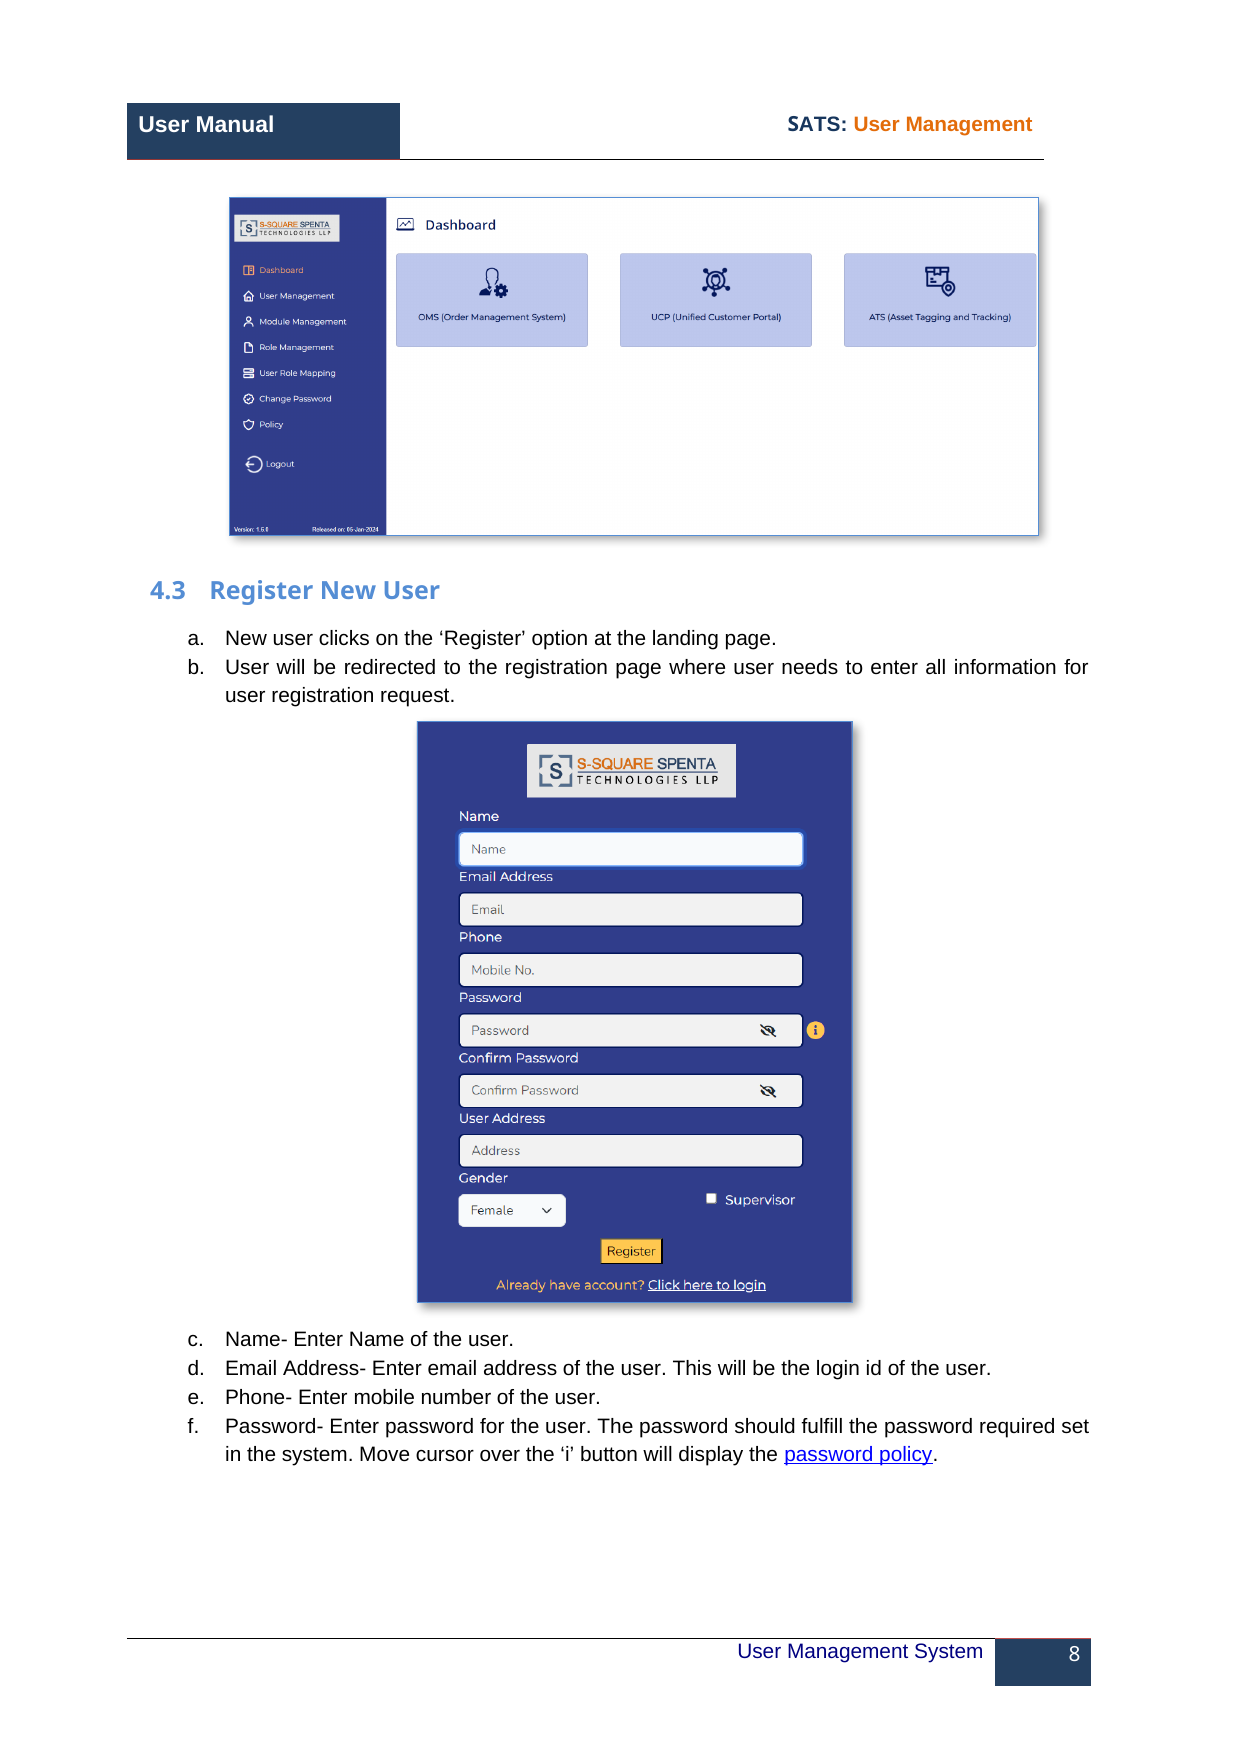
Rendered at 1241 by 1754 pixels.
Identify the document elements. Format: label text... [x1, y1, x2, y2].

picture [418, 722, 852, 1302]
list Password- Enter password for the user. The password should fulfill the password required set in the system. Move cursor over the ‘i’ button will display the password policy. [187, 1413, 1090, 1466]
list Name- Enter Name of the user. [187, 1327, 1090, 1351]
subtitle Register New User [150, 572, 1090, 607]
list Email Address- Enter email address of the user. This will be the login id of the user. [187, 1356, 1090, 1380]
list User will be redirected to the registration page where user needs to enter all information for user registration request. [187, 654, 1090, 707]
picture [230, 198, 1038, 535]
list New user clicks on the ‘Register’ option at the landing page. [187, 626, 1090, 650]
list Phone- Enter mobile number of the user. [187, 1385, 1090, 1409]
